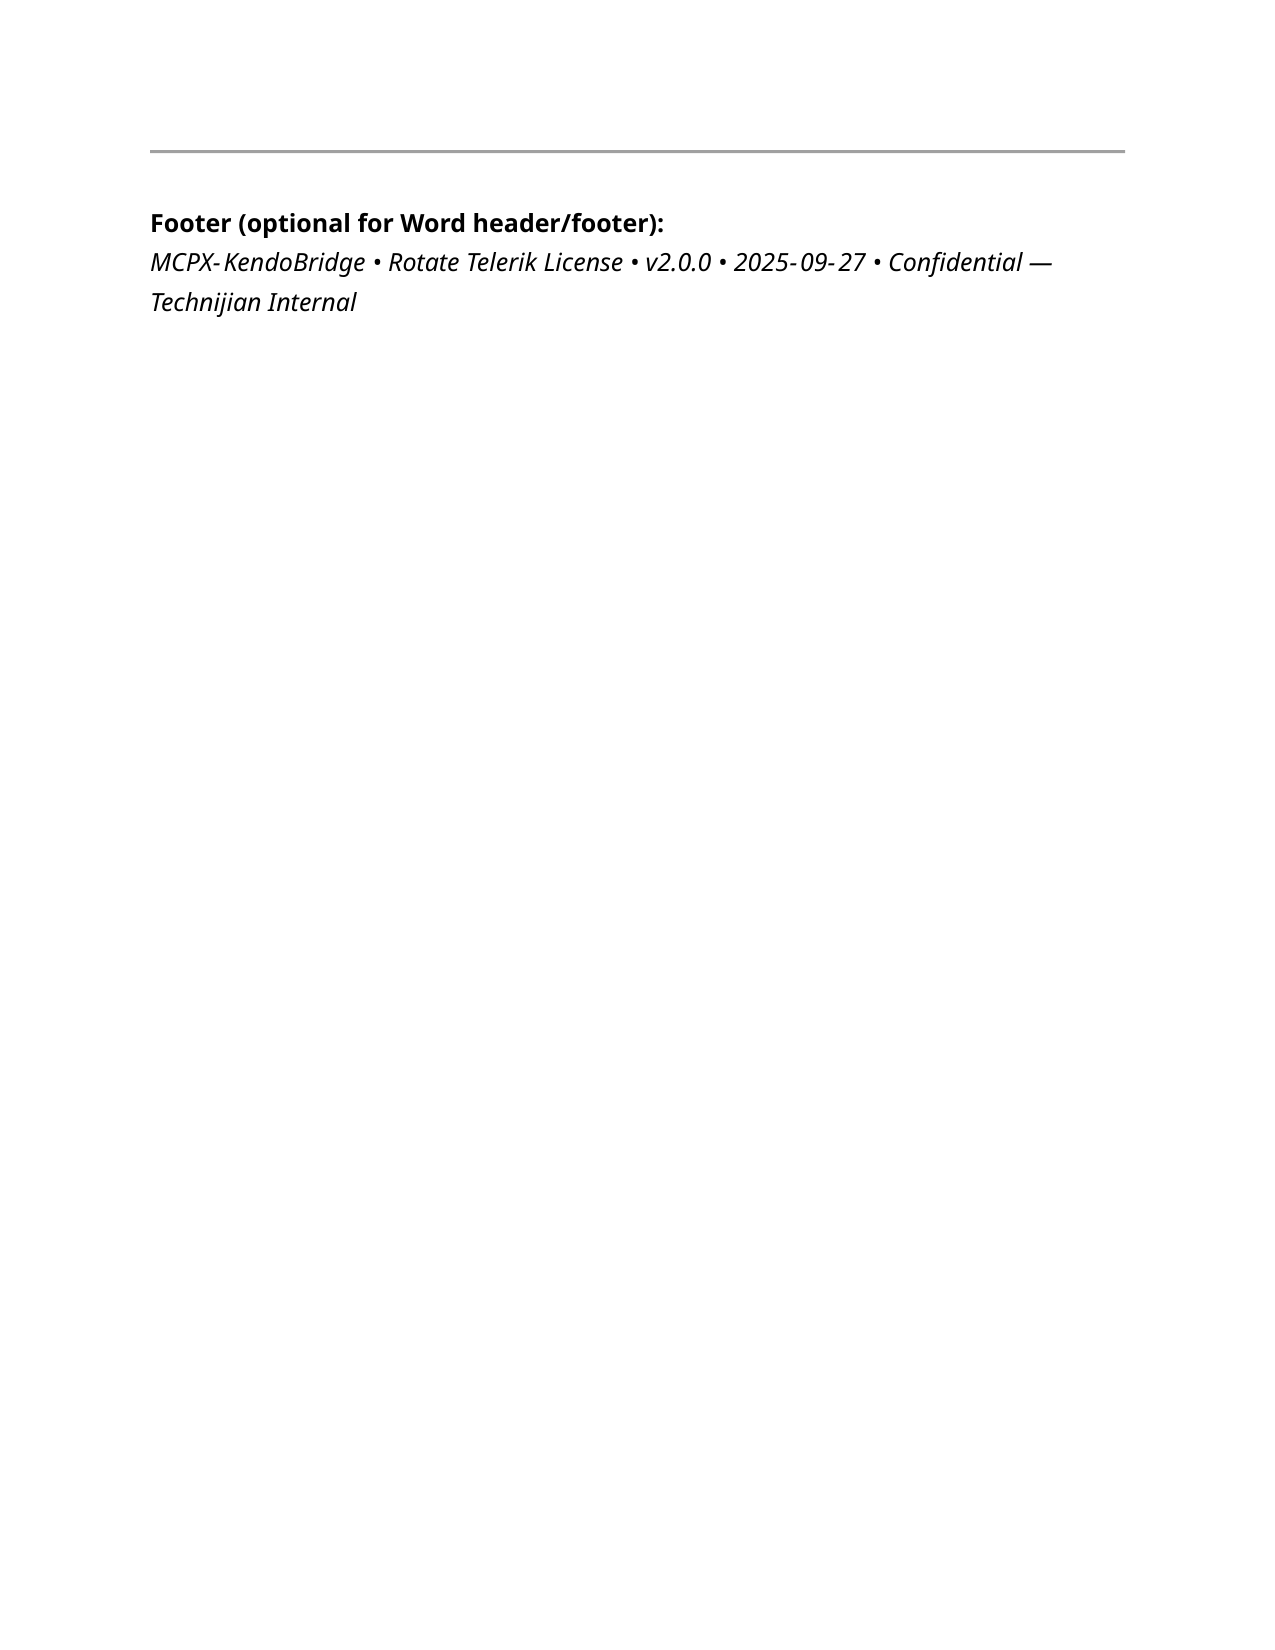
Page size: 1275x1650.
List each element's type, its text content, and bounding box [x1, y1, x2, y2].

text Footer (optional for Word header/footer): MCPX-KendoBridge • Rotate Telerik License • v2.0.0 • 2025-09-27 • Confidential — Technijian Internal [150, 206, 1125, 318]
